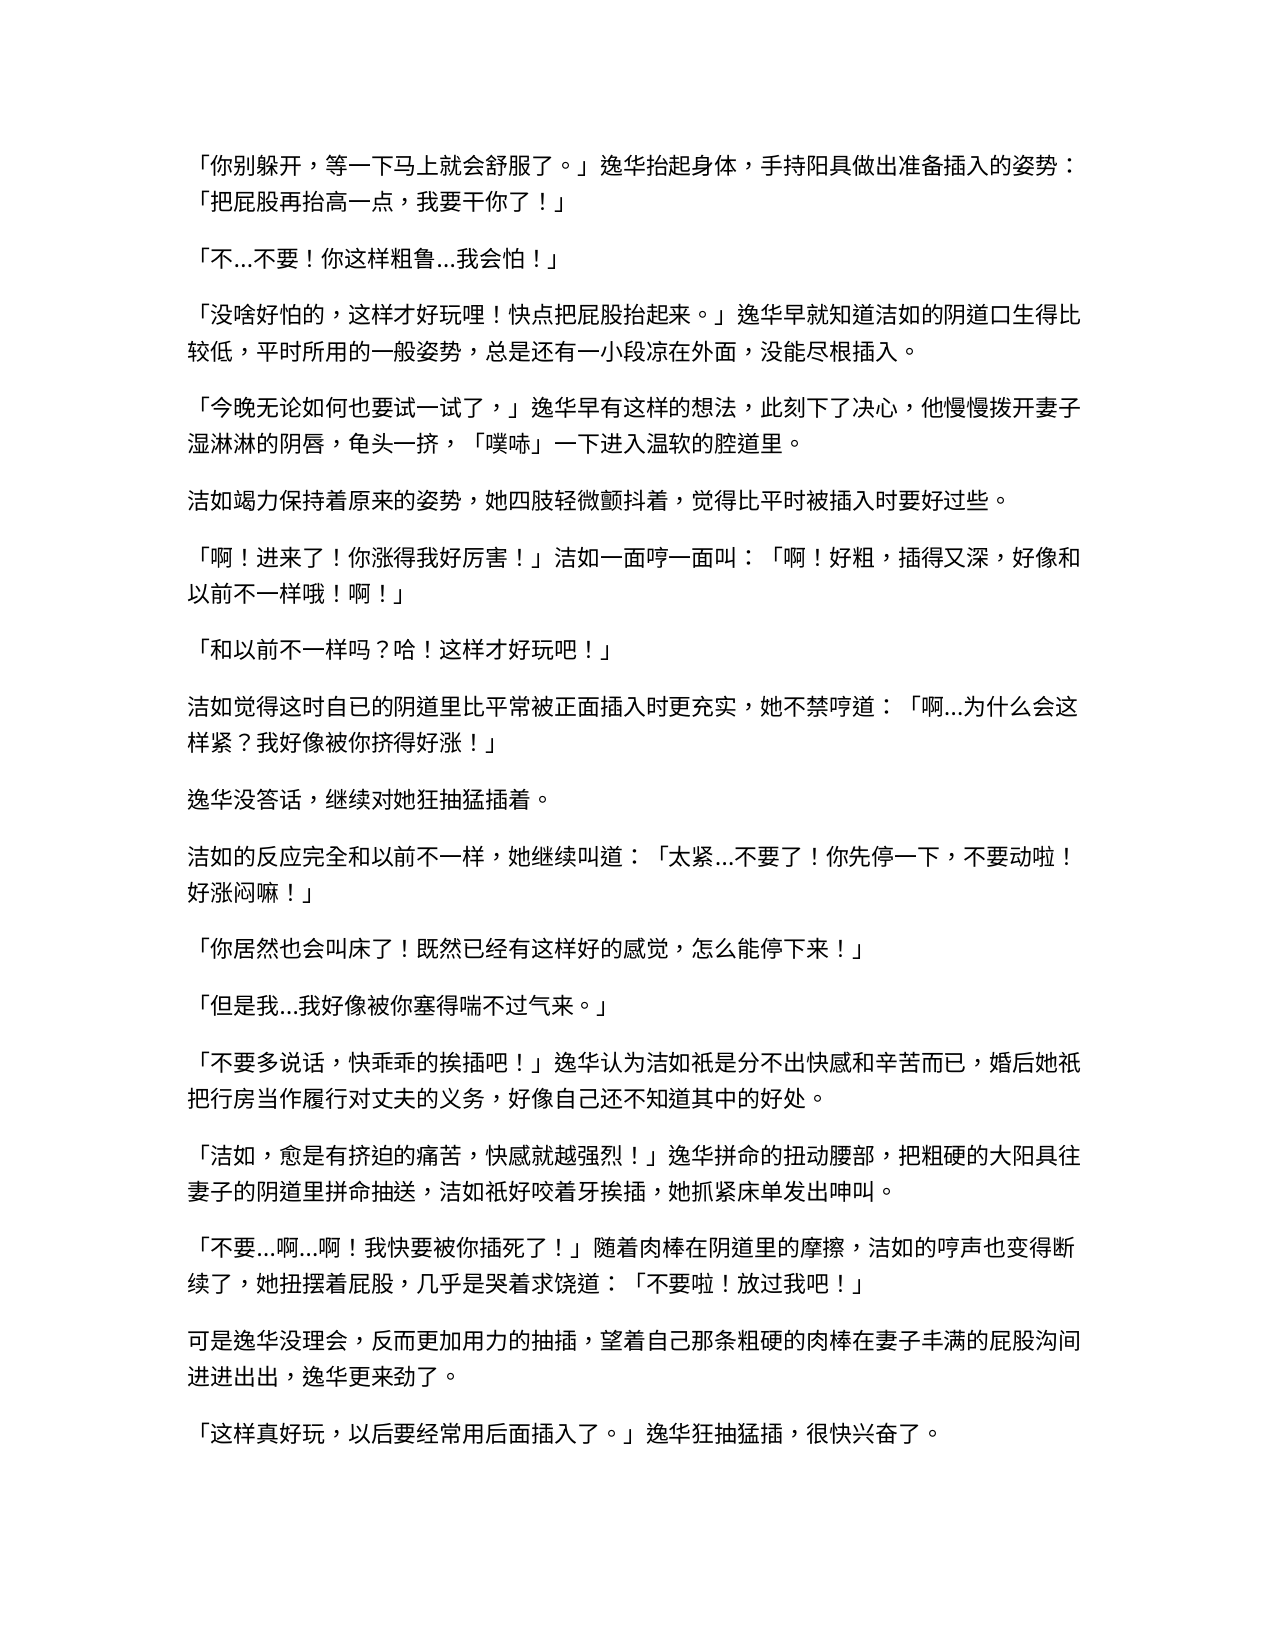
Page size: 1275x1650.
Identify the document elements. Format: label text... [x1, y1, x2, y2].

text 「不要…啊…啊！我快要被你插死了！」随着肉棒在阴道里的摩擦，洁如的哼声也变得断续了，她扭摆着屁股，几乎是哭着求饶道：「不要啦！放过我吧！」 [187, 1232, 1087, 1299]
text 「不…不要！你这样粗鲁…我会怕！」 [187, 243, 1087, 274]
text 「但是我…我好像被你塞得喘不过气来。」 [187, 990, 1087, 1021]
text 「没啥好怕的，这样才好玩哩！快点把屁股抬起来。」逸华早就知道洁如的阴道口生得比较低，平时所用的一般姿势，总是还有一小段凉在外面，没能尽根插入。 [187, 299, 1087, 367]
text 「今晚无论如何也要试一试了，」逸华早有这样的想法，此刻下了决心，他慢慢拨开妻子湿淋淋的阴唇，龟头一挤，「噗哧」一下进入温软的腔道里。 [187, 392, 1087, 459]
text 洁如竭力保持着原来的姿势，她四肢轻微颤抖着，觉得比平时被插入时要好过些。 [187, 485, 1087, 516]
text 「洁如，愈是有挤迫的痛苦，快感就越强烈！」逸华拼命的扭动腰部，把粗硬的大阳具往妻子的阴道里拼命抽送，洁如祇好咬着牙挨插，她抓紧床单发出呻叫。 [187, 1139, 1087, 1207]
text 「这样真好玩，以后要经常用后面插入了。」逸华狂抽猛插，很快兴奋了。 [187, 1418, 1087, 1449]
text 「你居然也会叫床了！既然已经有这样好的感觉，怎么能停下来！」 [187, 933, 1087, 964]
text 洁如的反应完全和以前不一样，她继续叫道：「太紧…不要了！你先停一下，不要动啦！好涨闷嘛！」 [187, 841, 1087, 908]
text 可是逸华没理会，反而更加用力的抽插，望着自己那条粗硬的肉棒在妻子丰满的屁股沟间进进出出，逸华更来劲了。 [187, 1325, 1087, 1392]
text 逸华没答话，继续对她狂抽猛插着。 [187, 784, 1087, 815]
text 「啊！进来了！你涨得我好厉害！」洁如一面哼一面叫：「啊！好粗，插得又深，好像和以前不一样哦！啊！」 [187, 542, 1087, 609]
text 「和以前不一样吗？哈！这样才好玩吧！」 [187, 634, 1087, 666]
text 洁如觉得这时自已的阴道里比平常被正面插入时更充实，她不禁哼道：「啊…为什么会这样紧？我好像被你挤得好涨！」 [187, 691, 1087, 758]
text 「你别躲开，等一下马上就会舒服了。」逸华抬起身体，手持阳具做出准备插入的姿势：「把屁股再抬高一点，我要干你了！」 [187, 150, 1087, 217]
text 「不要多说话，快乖乖的挨插吧！」逸华认为洁如祇是分不出快感和辛苦而已，婚后她祇把行房当作履行对丈夫的义务，好像自己还不知道其中的好处。 [187, 1047, 1087, 1114]
